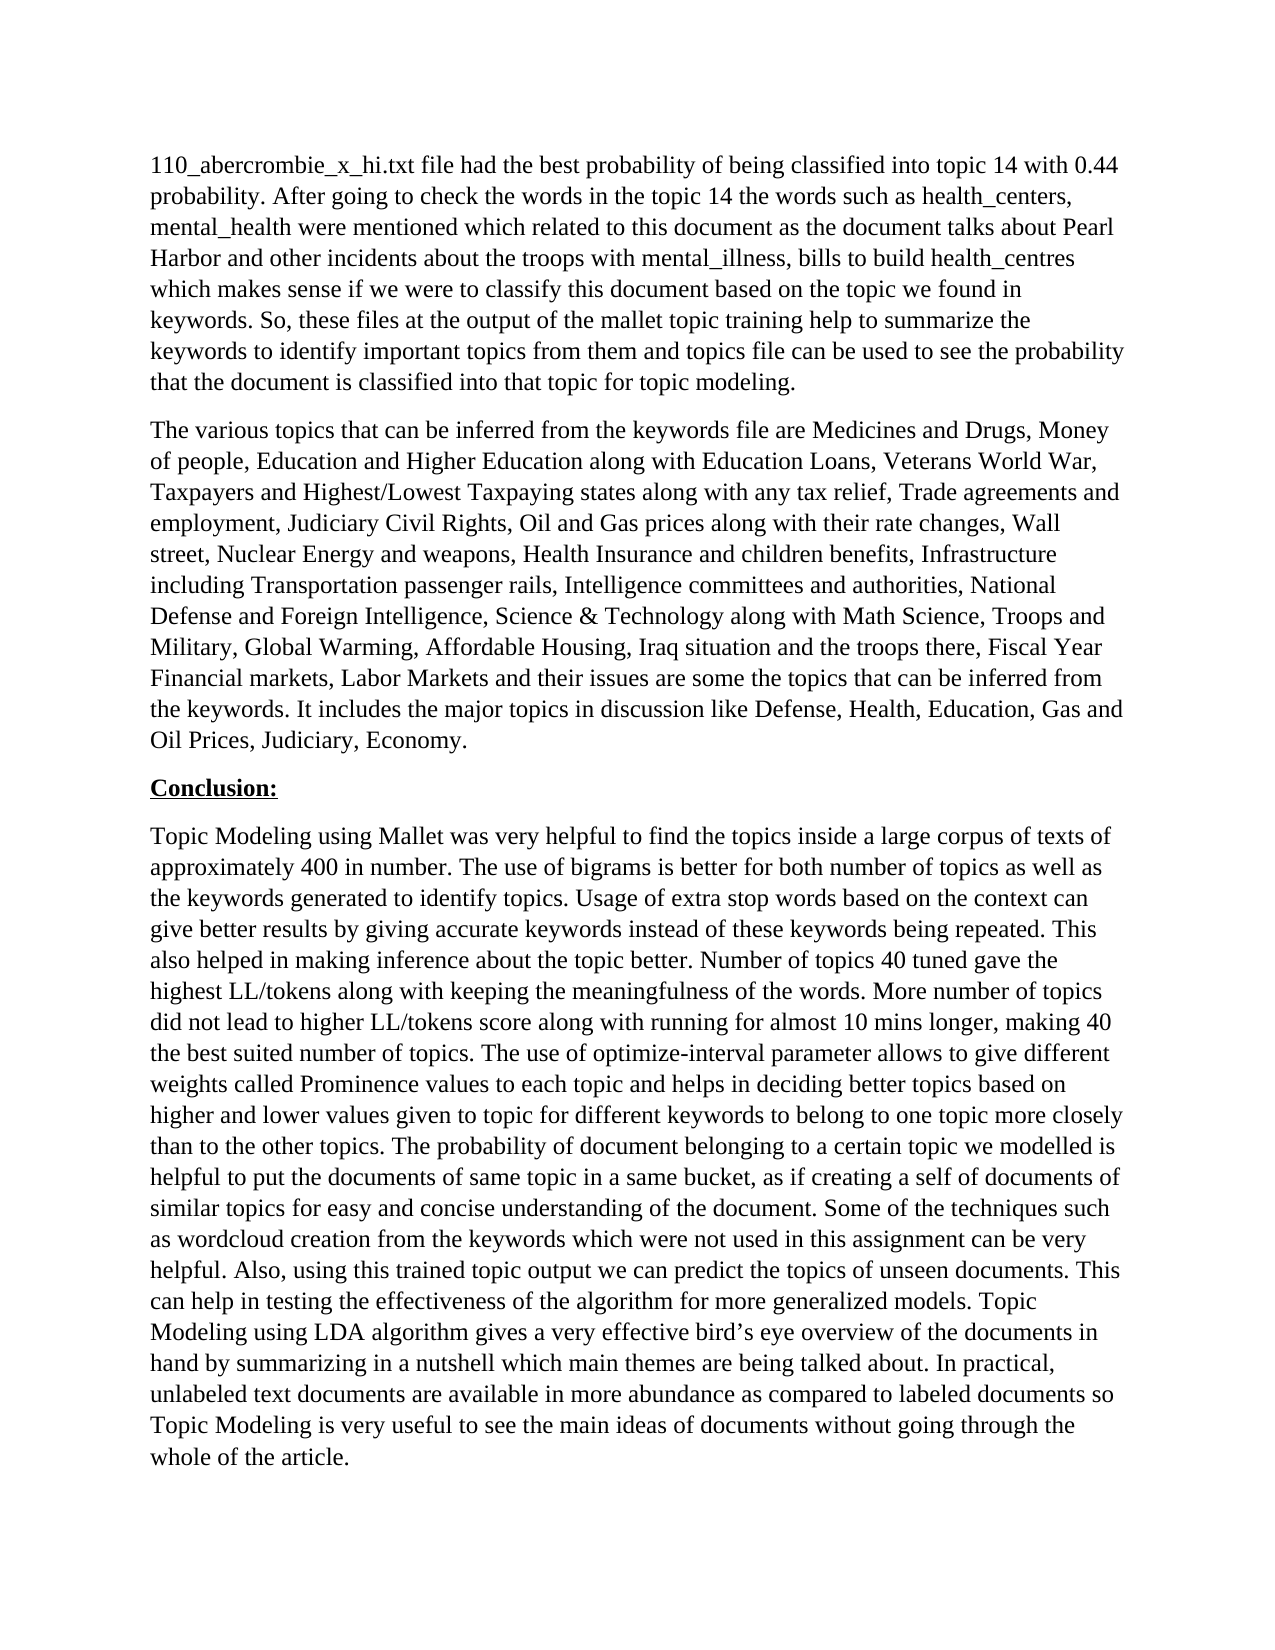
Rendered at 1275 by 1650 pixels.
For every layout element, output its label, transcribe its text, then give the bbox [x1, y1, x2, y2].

text Conclusion: [150, 773, 1125, 802]
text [150, 150, 1125, 396]
text Topic Modeling using Mallet was very helpful to find the topics inside a large corpus of texts of approximately 400 in number. The use of bigrams is better for both number of topics as well as the keywords generated to identify topics. Usage of extra stop words based on the context can give better results by giving accurate keywords instead of these keywords being repeated. This also helped in making inference about the topic better. Number of topics 40 tuned gave the highest LL/tokens along with keeping the meaningfulness of the words. More number of topics did not lead to higher LL/tokens score along with running for almost 10 mins longer, making 40 the best suited number of topics. The use of optimize-interval parameter allows to give different weights called Prominence values to each topic and helps in deciding better topics based on higher and lower values given to topic for different keywords to belong to one topic more closely than to the other topics. The probability of document belonging to a certain topic we modelled is helpful to put the documents of same topic in a same bucket, as if creating a self of documents of similar topics for easy and concise understanding of the document. Some of the techniques such as wordcloud creation from the keywords which were not used in this assignment can be very helpful. Also, using this trained topic output we can predict the topics of unseen documents. This can help in testing the effectiveness of the algorithm for more generalized models. Topic Modeling using LDA algorithm gives a very effective bird’s eye overview of the documents in hand by summarizing in a nutshell which main themes are being talked about. In practical, unlabeled text documents are available in more abundance as compared to labeled documents so Topic Modeling is very useful to see the main ideas of documents without going through the whole of the article. [150, 821, 1125, 1470]
text The various topics that can be inferred from the keywords file are Medicines and Drugs, Money of people, Education and Higher Education along with Education Loans, Veterans World War, Taxpayers and Highest/Lowest Taxpaying states along with any tax relief, Trade agreements and employment, Judiciary Civil Rights, Oil and Gas prices along with their rate changes, Wall street, Nuclear Energy and weapons, Health Insurance and children benefits, Infrastructure including Transportation passenger rails, Intelligence committees and authorities, National Defense and Foreign Intelligence, Science & Technology along with Math Science, Troops and Military, Global Warming, Affordable Housing, Iraq situation and the troops there, Fiscal Year Financial markets, Labor Markets and their issues are some the topics that can be inferred from the keywords. It includes the major topics in discussion like Defense, Health, Education, Gas and Oil Prices, Judiciary, Economy. [150, 415, 1125, 754]
